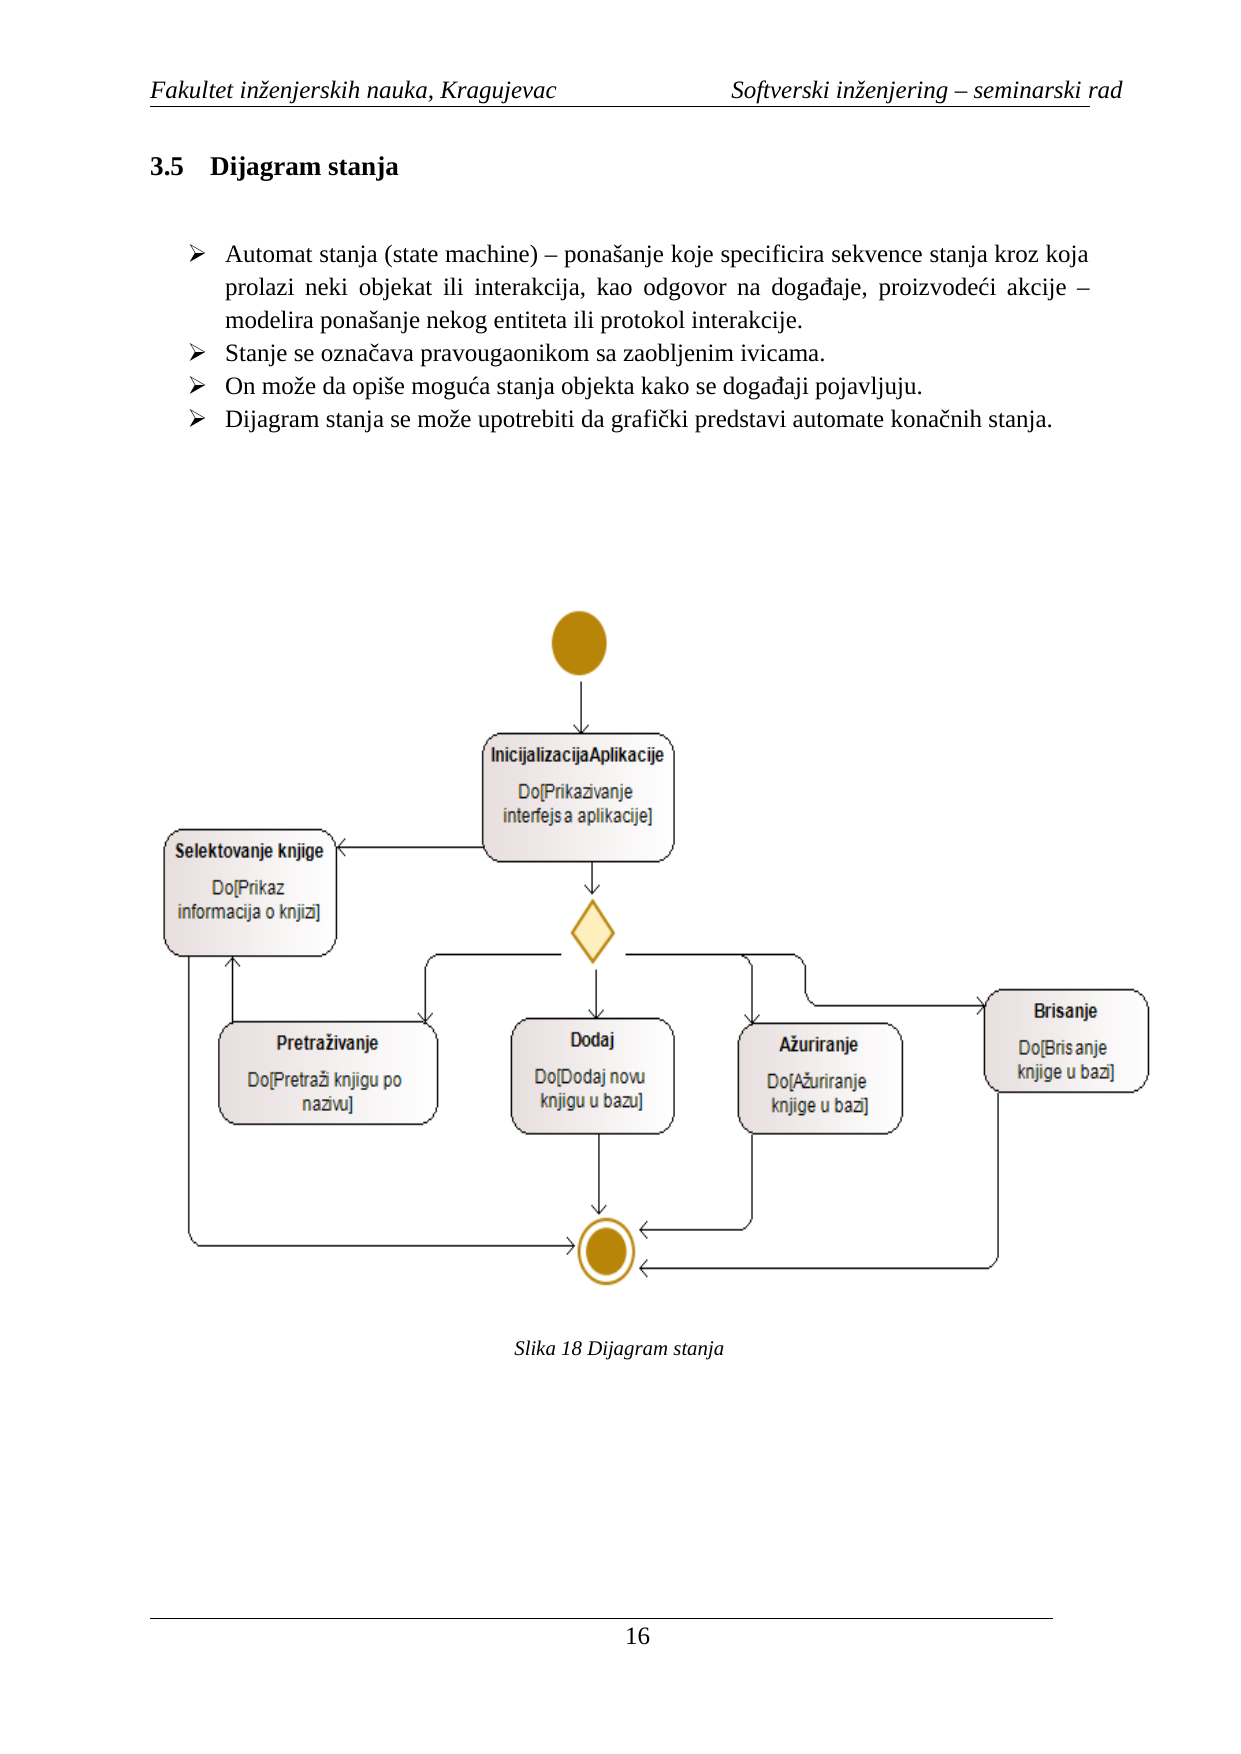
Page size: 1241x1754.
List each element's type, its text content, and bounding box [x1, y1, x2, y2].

list Automat stanja (state machine) – ponašanje koje specificira sekvence stanja kroz koja prolazi neki objekat ili interakcija, kao odgovor na događaje, proizvodeći akcije – modelira ponašanje nekog entiteta ili protokol interakcije. [187, 239, 1090, 333]
list On može da opiše moguća stanja objekta kako se događaji pojavljuju. [187, 371, 1090, 399]
picture [150, 589, 1163, 1311]
text Slika 18 Dijagram stanja [150, 1335, 1090, 1359]
list Stanje se označava pravougaonikom sa zaobljenim ivicama. [187, 338, 1090, 367]
list Dijagram stanja se može upotrebiti da grafički predstavi automate konačnih stanja. [187, 404, 1090, 433]
subtitle Dijagram stanja [150, 150, 1090, 181]
